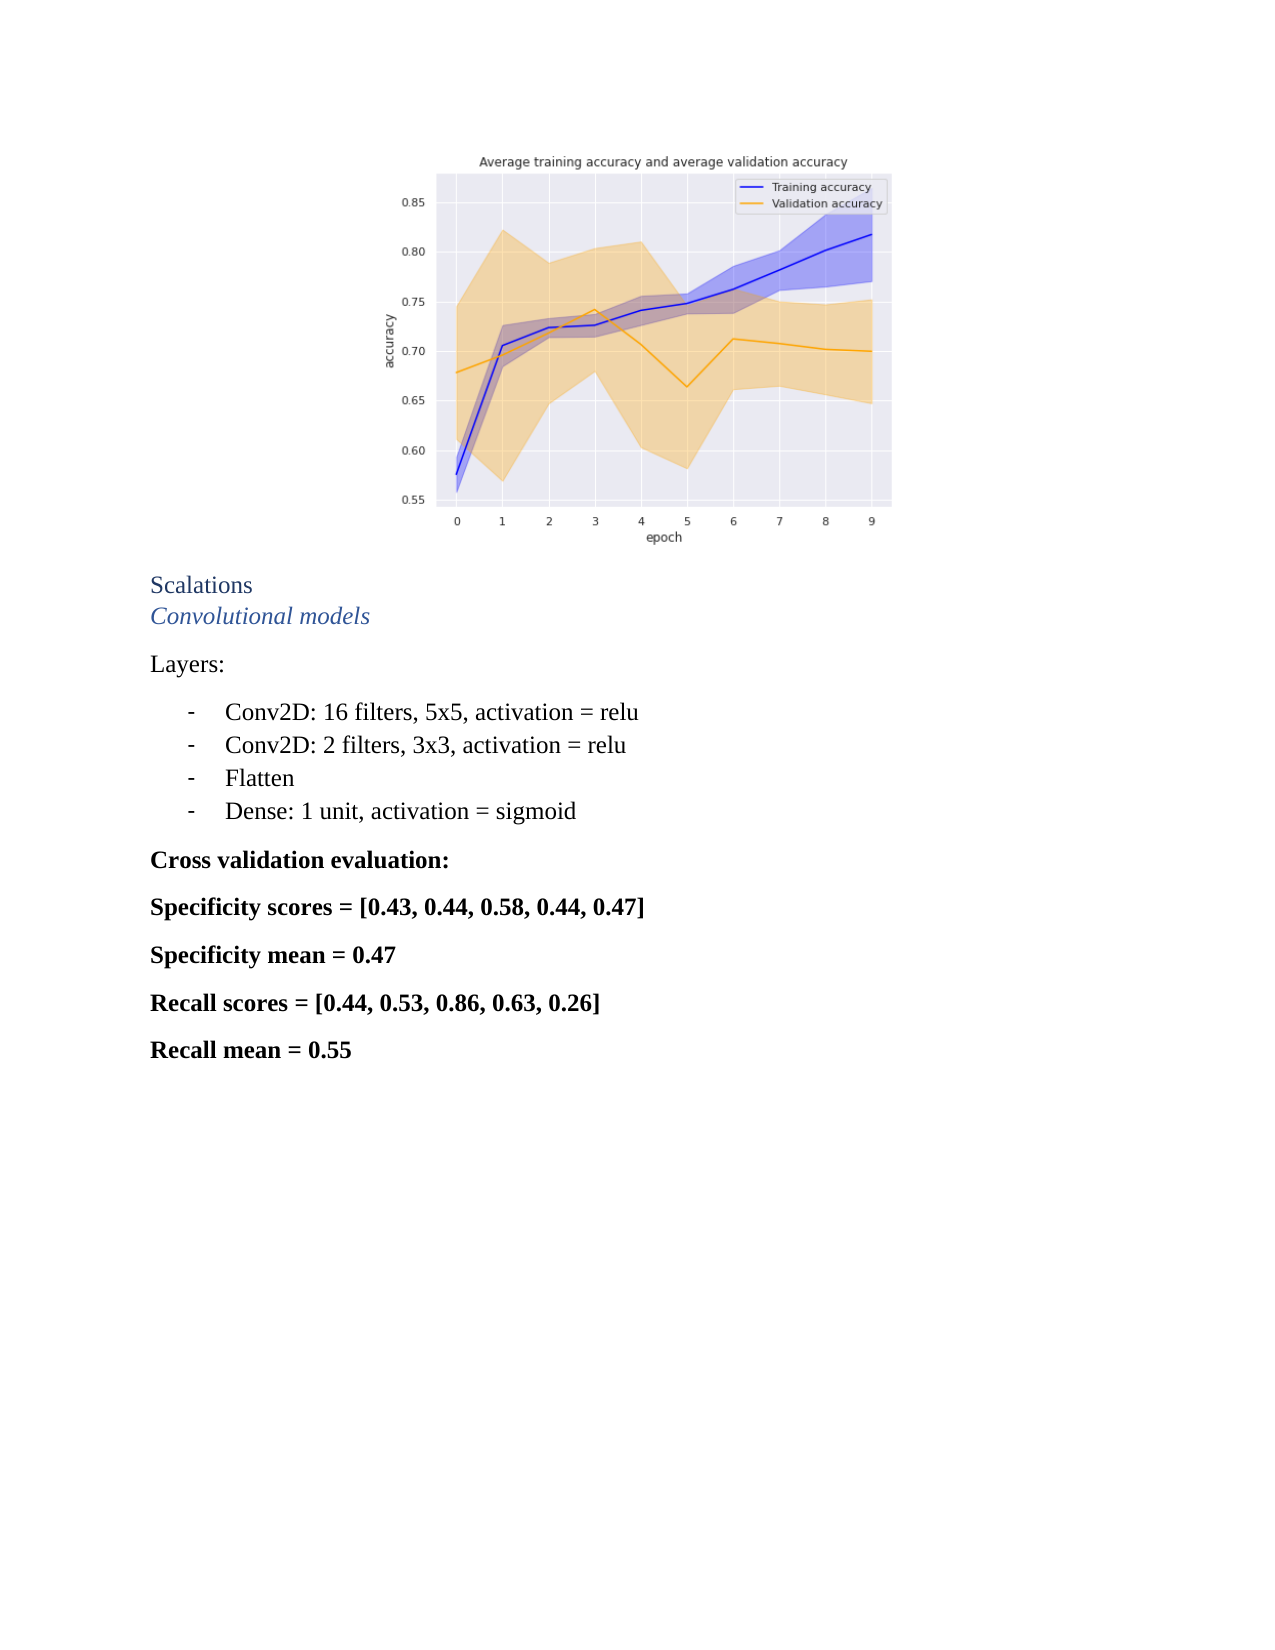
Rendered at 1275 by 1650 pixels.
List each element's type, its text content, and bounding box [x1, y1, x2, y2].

text Recall scores = [0.44, 0.53, 0.86, 0.63, 0.26] [150, 988, 1125, 1017]
subtitle Scalations [150, 570, 1125, 599]
text Cross validation evaluation: [150, 845, 1125, 873]
picture [376, 150, 899, 552]
list Dense: 1 unit, activation = sigmoid [187, 795, 1125, 826]
text Recall mean = 0.55 [150, 1036, 1125, 1064]
text Specificity mean = 0.47 [150, 940, 1125, 969]
list Flatten [187, 762, 1125, 793]
text Layers: [150, 649, 1125, 677]
list Conv2D: 16 filters, 5x5, activation = relu [187, 696, 1125, 727]
list Conv2D: 2 filters, 3x3, activation = relu [187, 729, 1125, 760]
text Convolutional models [150, 601, 1125, 630]
text Specificity scores = [0.43, 0.44, 0.58, 0.44, 0.47] [150, 892, 1125, 921]
